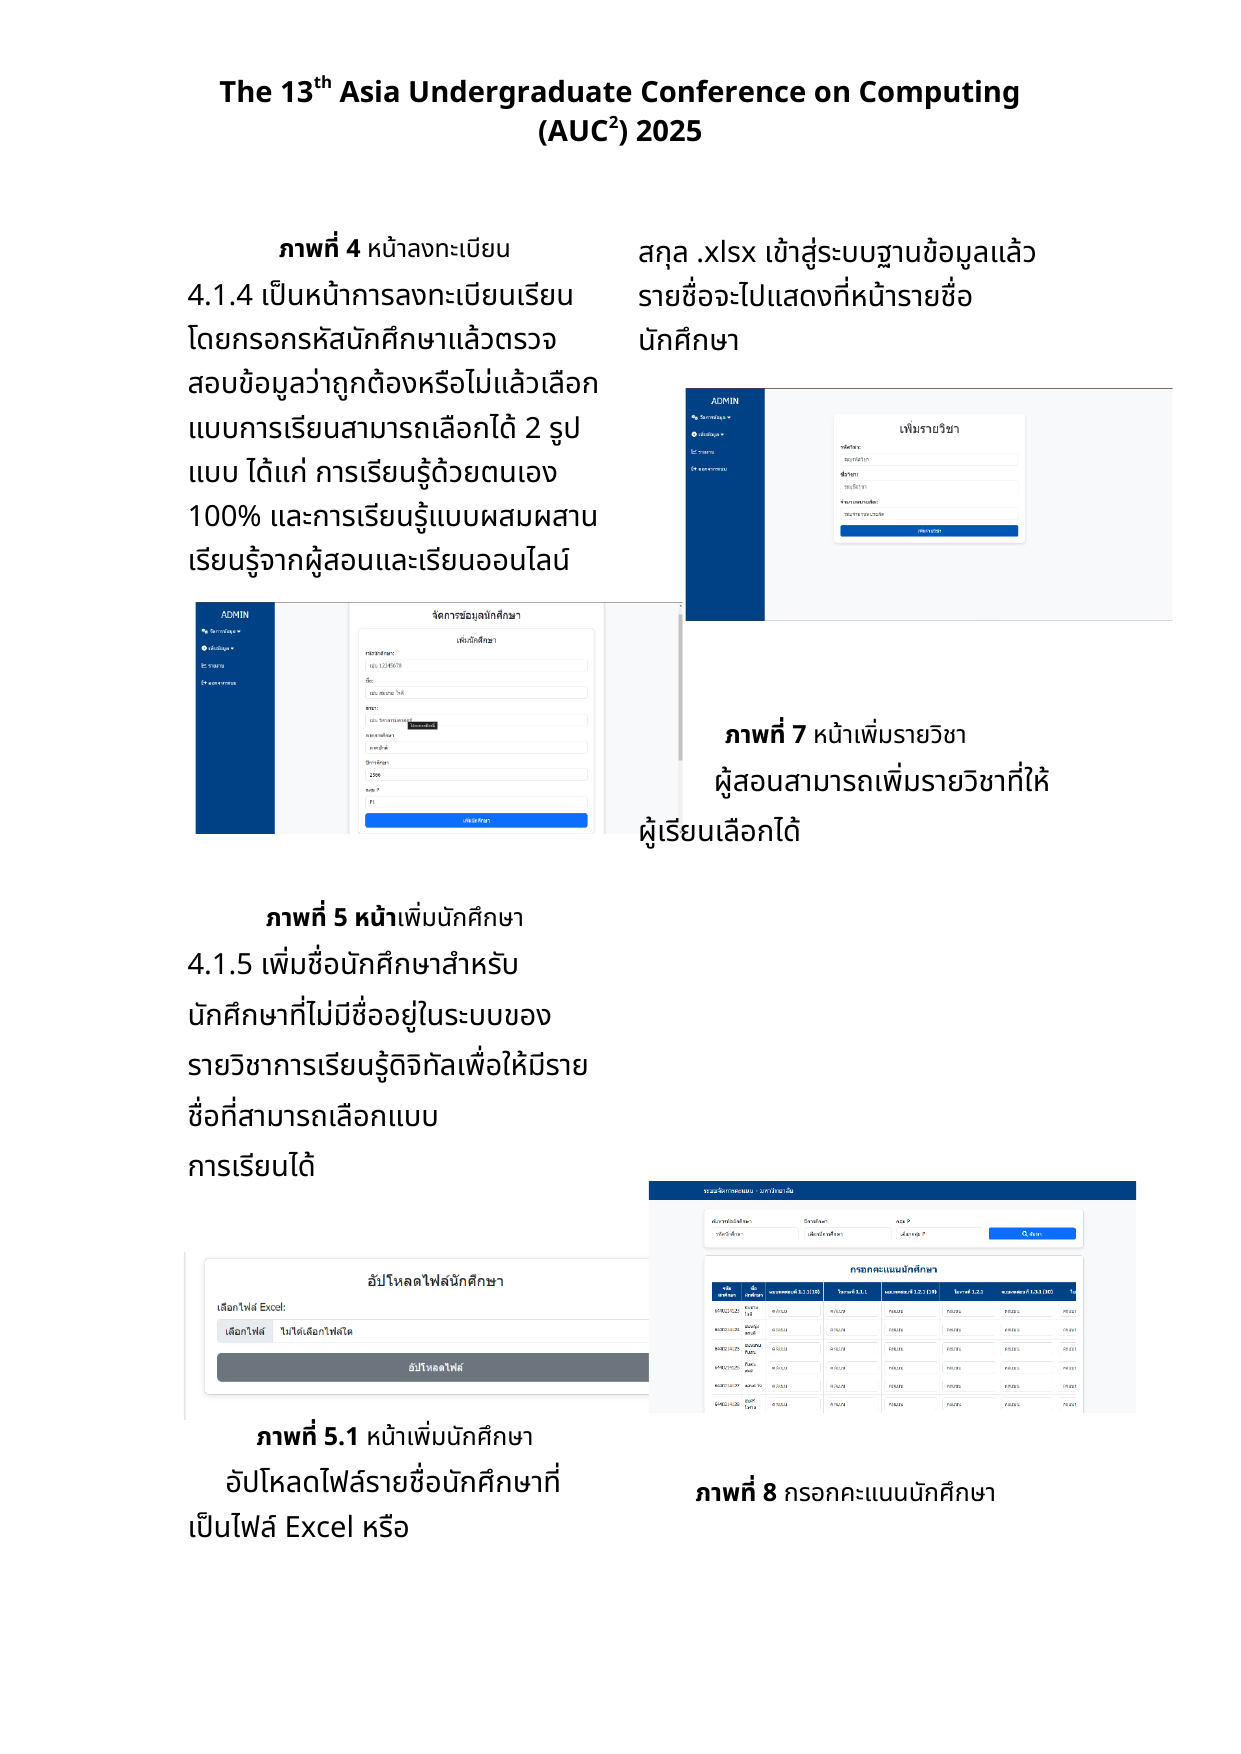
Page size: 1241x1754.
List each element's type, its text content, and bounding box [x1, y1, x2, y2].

picture [183, 1181, 1137, 1420]
text ภาพที่ 5 หน้าเพิ่มนักศึกษา [187, 899, 602, 938]
picture [195, 602, 683, 834]
text 4.1.4 เป็นหน้าการลงทะเบียนเรียน โดยกรอกรหัสนักศึกษาแล้วตรวจสอบข้อมูลว่าถูกต้องหรือไม่แล้วเลือกแบบการเรียนสามารถเลือกได้ 2 รูปแบบ ได้แก่ การเรียนรู้ด้วยตนเอง 100% และการเรียนรู้แบบผสมผสาน เรียนรู้จากผู้สอนและเรียนออนไลน์ [187, 274, 602, 584]
text สกุล .xlsx เข้าสู่ระบบฐานข้อมูลแล้วรายชื่อจะไปแสดงที่หน้ารายชื่อนักศึกษา [638, 231, 1053, 363]
text ภาพที่ 5.1 หน้าเพิ่มนักศึกษา [187, 1418, 602, 1456]
text ภาพที่ 7 หน้าเพิ่มรายวิชา [638, 716, 1053, 754]
text 4.1.5 เพิ่มชื่อนักศึกษาสำหรับนักศึกษาที่ไม่มีชื่ออยู่ในระบบของรายวิชาการเรียนรู้ดิจิทัลเพื่อให้มีรายชื่อที่สามารถเลือกแบบ [187, 943, 602, 1139]
text อัปโหลดไฟล์รายชื่อนักศึกษาที่เป็นไฟล์ Excel หรือ [187, 1462, 602, 1550]
picture [685, 388, 1173, 621]
text การเรียนได้ [187, 1146, 602, 1190]
text ภาพที่ 8 กรอกคะแนนนักศึกษา [638, 1474, 1053, 1512]
text ภาพที่ 4 หน้าลงทะเบียน [187, 231, 602, 269]
text ผู้สอนสามารถเพิ่มรายวิชาที่ให้ผู้เรียนเลือกได้ [638, 760, 1053, 855]
